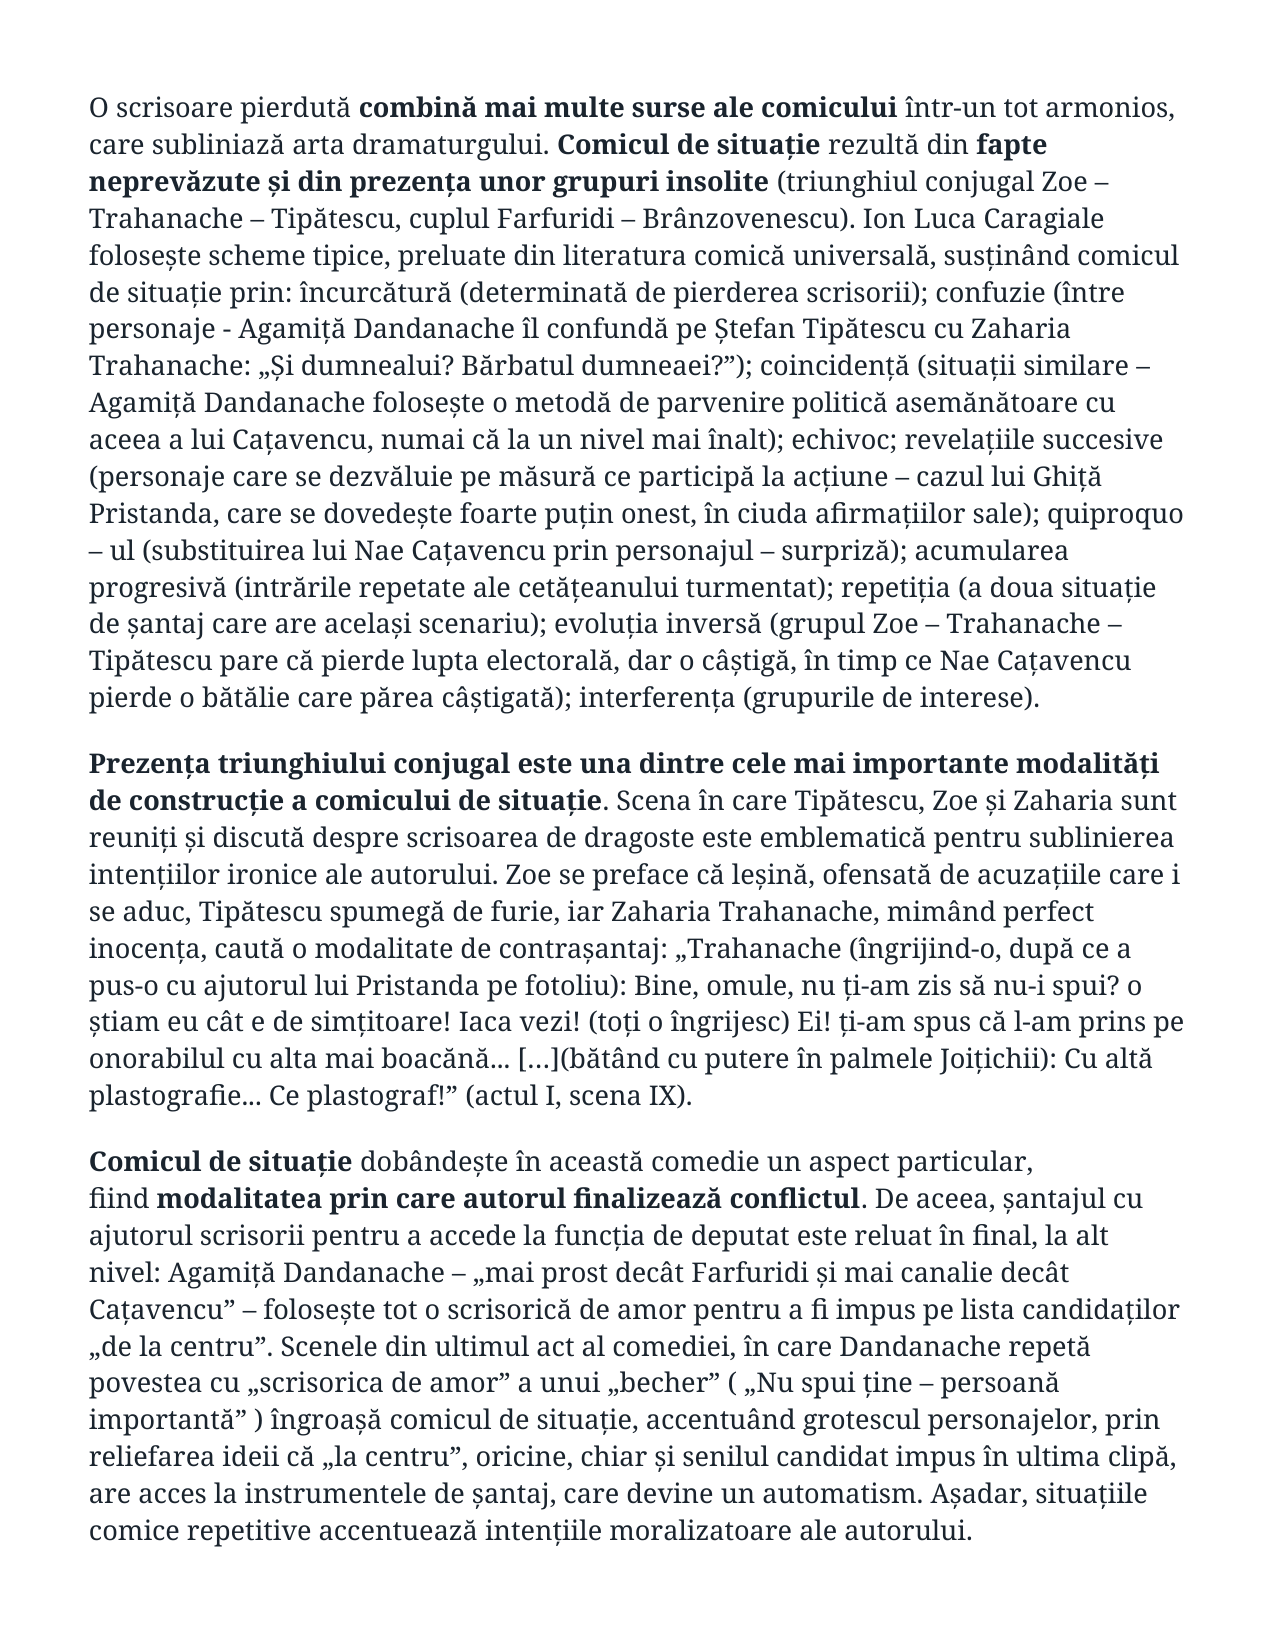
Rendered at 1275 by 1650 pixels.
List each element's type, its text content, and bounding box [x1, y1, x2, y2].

text Comicul de situație dobândește în această comedie un aspect particular, fiind modalitatea prin care autorul finalizează conflictul. De aceea, șantajul cu ajutorul scrisorii pentru a accede la funcția de deputat este reluat în final, la alt nivel: Agamiță Dandanache – „mai prost decât Farfuridi și mai canalie decât Cațavencu” – folosește tot o scrisorică de amor pentru a fi impus pe lista candidaților „de la centru”. Scenele din ultimul act al comediei, în care Dandanache repetă povestea cu „scrisorica de amor” a unui „becher” ( „Nu spui ține – persoană importantă” ) îngroașă comicul de situație, accentuând grotescul personajelor, prin reliefarea ideii că „la centru”, oricine, chiar și senilul candidat impus în ultima clipă, are acces la instrumentele de șantaj, care devine un automatism. Așadar, situațiile comice repetitive accentuează intențiile moralizatoare ale autorului. [89, 1143, 1186, 1548]
text O scrisoare pierdută combină mai multe surse ale comicului într-un tot armonios, care subliniază arta dramaturgului. Comicul de situație rezultă din fapte neprevăzute și din prezența unor grupuri insolite (triunghiul conjugal Zoe – Trahanache – Tipătescu, cuplul Farfuridi – Brânzovenescu). Ion Luca Caragiale folosește scheme tipice, preluate din literatura comică universală, susținând comicul de situație prin: încurcătură (determinată de pierderea scrisorii); confuzie (între personaje - Agamiță Dandanache îl confundă pe Ștefan Tipătescu cu Zaharia Trahanache: „Și dumnealui? Bărbatul dumneaei?”); coincidență (situații similare – Agamiță Dandanache folosește o metodă de parvenire politică asemănătoare cu aceea a lui Cațavencu, numai că la un nivel mai înalt); echivoc; revelațiile succesive (personaje care se dezvăluie pe măsură ce participă la acțiune – cazul lui Ghiță Pristanda, care se dovedește foarte puțin onest, în ciuda afirmațiilor sale); quiproquo – ul (substituirea lui Nae Cațavencu prin personajul – surpriză); acumularea progresivă (intrările repetate ale cetățeanului turmentat); repetiția (a doua situație de șantaj care are același scenariu); evoluția inversă (grupul Zoe – Trahanache – Tipătescu pare că pierde lupta electorală, dar o câștigă, în timp ce Nae Cațavencu pierde o bătălie care părea câștigată); interferența (grupurile de interese). [89, 89, 1186, 716]
text Prezența triunghiului conjugal este una dintre cele mai importante modalități de construcție a comicului de situație. Scena în care Tipătescu, Zoe și Zaharia sunt reuniți și discută despre scrisoarea de dragoste este emblematică pentru sublinierea intențiilor ironice ale autorului. Zoe se preface că leșină, ofensată de acuzațiile care i se aduc, Tipătescu spumegă de furie, iar Zaharia Trahanache, mimând perfect inocența, caută o modalitate de contrașantaj: „Trahanache (îngrijind-o, după ce a pus-o cu ajutorul lui Pristanda pe fotoliu): Bine, omule, nu ți-am zis să nu-i spui? o știam eu cât e de simțitoare! Iaca vezi! (toți o îngrijesc) Ei! ți-am spus că l-am prins pe onorabilul cu alta mai boacănă... […](bătând cu putere în palmele Joițichii): Cu altă plastografie... Ce plastograf!” (actul I, scena IX). [89, 745, 1186, 1113]
